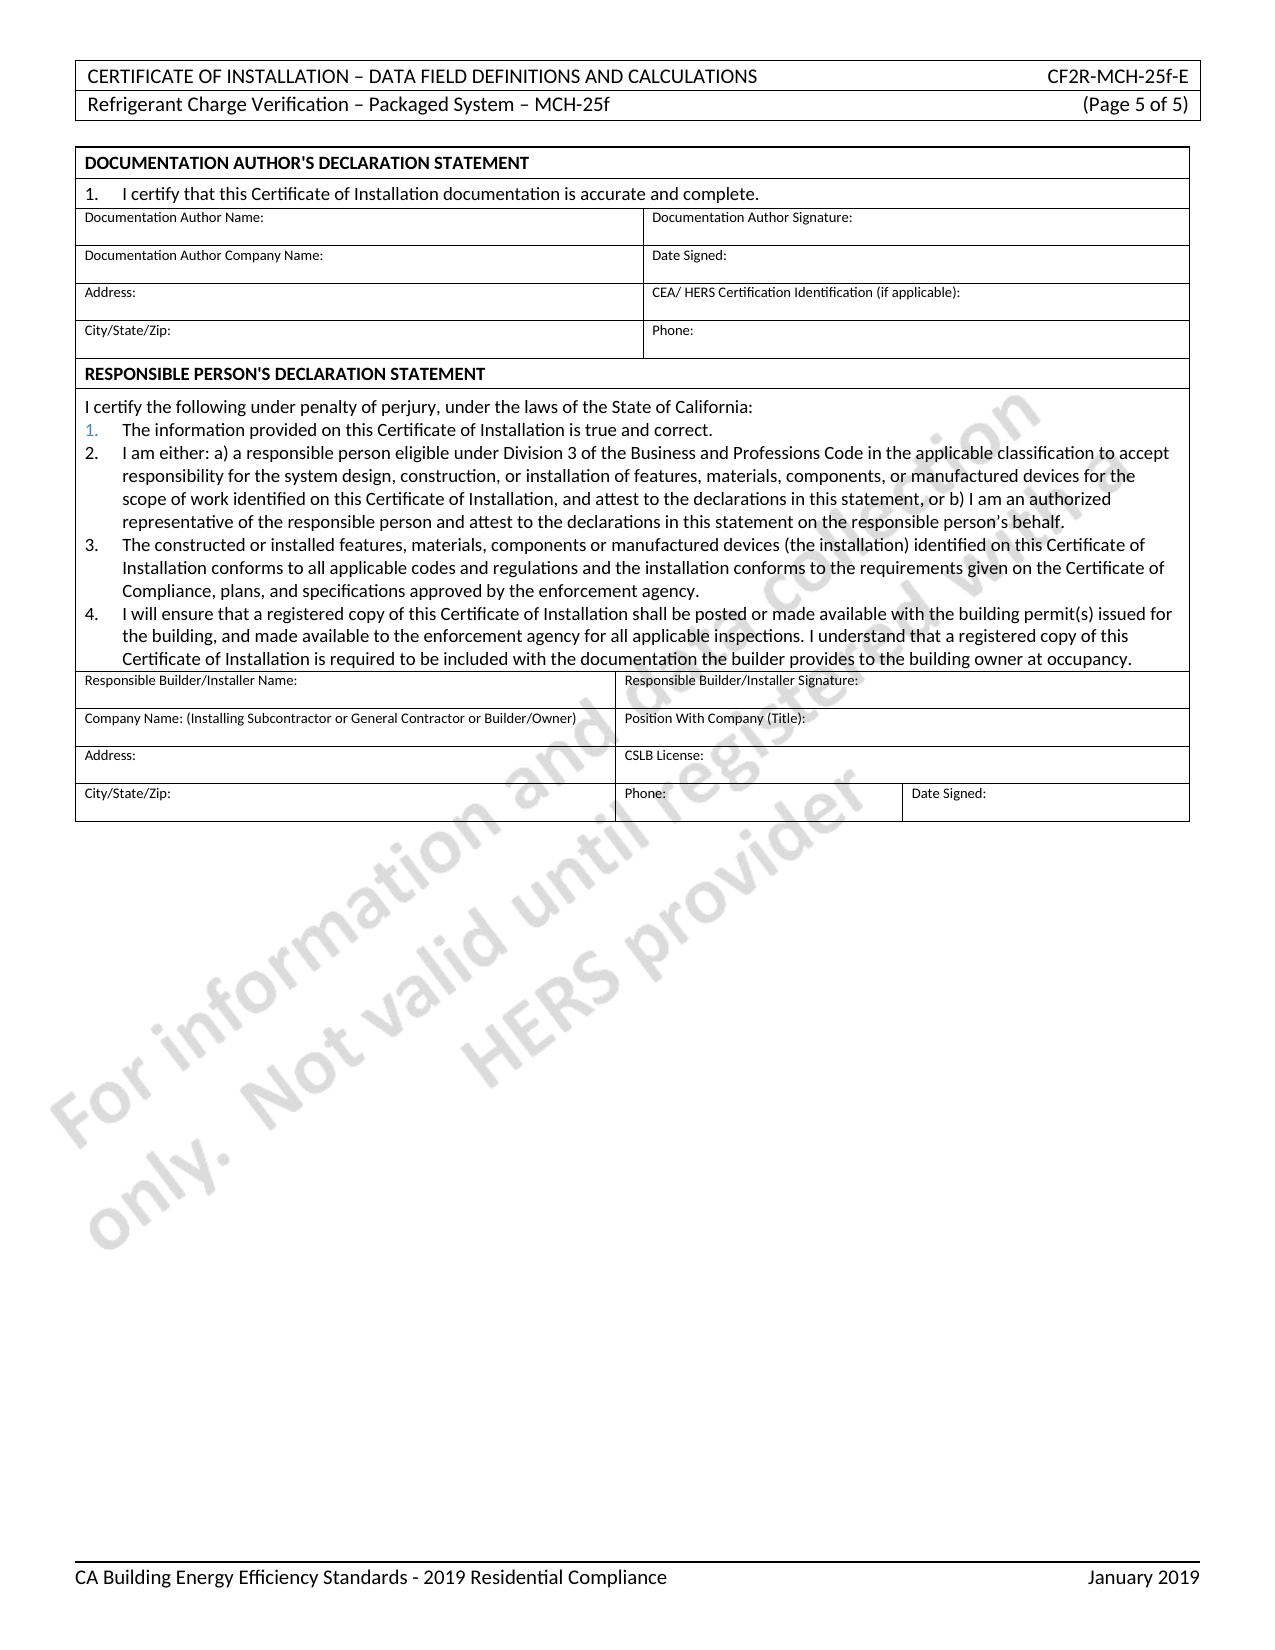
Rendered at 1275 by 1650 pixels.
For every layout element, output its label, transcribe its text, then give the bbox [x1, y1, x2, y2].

table_cell Position With Company (Title): [616, 709, 1189, 746]
table_cell Date Signed: [644, 246, 1189, 282]
table_cell Responsible Builder/Installer Name: [76, 672, 615, 708]
table_cell CEA/ HERS Certification Identification (if applicable): [644, 284, 1189, 320]
table_cell Responsible Person's Declaration statement [76, 359, 1189, 388]
table_cell I certify the following under penalty of perjury, under the laws of the State of California: The information provided on this Certificate of Installation is true and correct. I am either: a) a responsible person eligible under Division 3 of the Business and Professions Code in the applicable classification to accept responsibility for the system design, construction, or installation of features, materials, components, or manufactured devices for the scope of work identified on this Certificate of Installation, and attest to the declarations in this statement, or b) I am an authorized representative of the responsible person and attest to the declarations in this statement on the responsible person’s behalf. The constructed or installed features, materials, components or manufactured devices (the installation) identified on this Certificate of Installation conforms to all applicable codes and regulations and the installation conforms to the requirements given on the Certificate of Compliance, plans, and specifications approved by the enforcement agency. I will ensure that a registered copy of this Certificate of Installation shall be posted or made available with the building permit(s) issued for the building, and made available to the enforcement agency for all applicable inspections. I understand that a registered copy of this Certificate of Installation is required to be included with the documentation the builder provides to the building owner at occupancy. [76, 389, 1189, 671]
table_cell City/State/Zip: [76, 321, 643, 357]
table_cell Address: [76, 747, 615, 783]
table_cell CSLB License: [616, 747, 1189, 783]
table_cell City/State/Zip: [76, 784, 615, 821]
table_cell Documentation Author Signature: [644, 209, 1189, 245]
table_cell Company Name: (Installing Subcontractor or General Contractor or Builder/Owner) [76, 709, 615, 746]
table_header Documentation Author's Declaration Statement [76, 148, 1189, 178]
table_cell Phone: [616, 784, 902, 821]
table_cell Documentation Author Name: [76, 209, 643, 245]
table_cell Date Signed: [903, 784, 1189, 821]
table_cell Documentation Author Company Name: [76, 246, 643, 282]
table_cell Phone: [644, 321, 1189, 357]
table_cell Responsible Builder/Installer Signature: [616, 672, 1189, 708]
table_cell Address: [76, 284, 643, 320]
table_cell I certify that this Certificate of Installation documentation is accurate and complete. [76, 179, 1189, 207]
